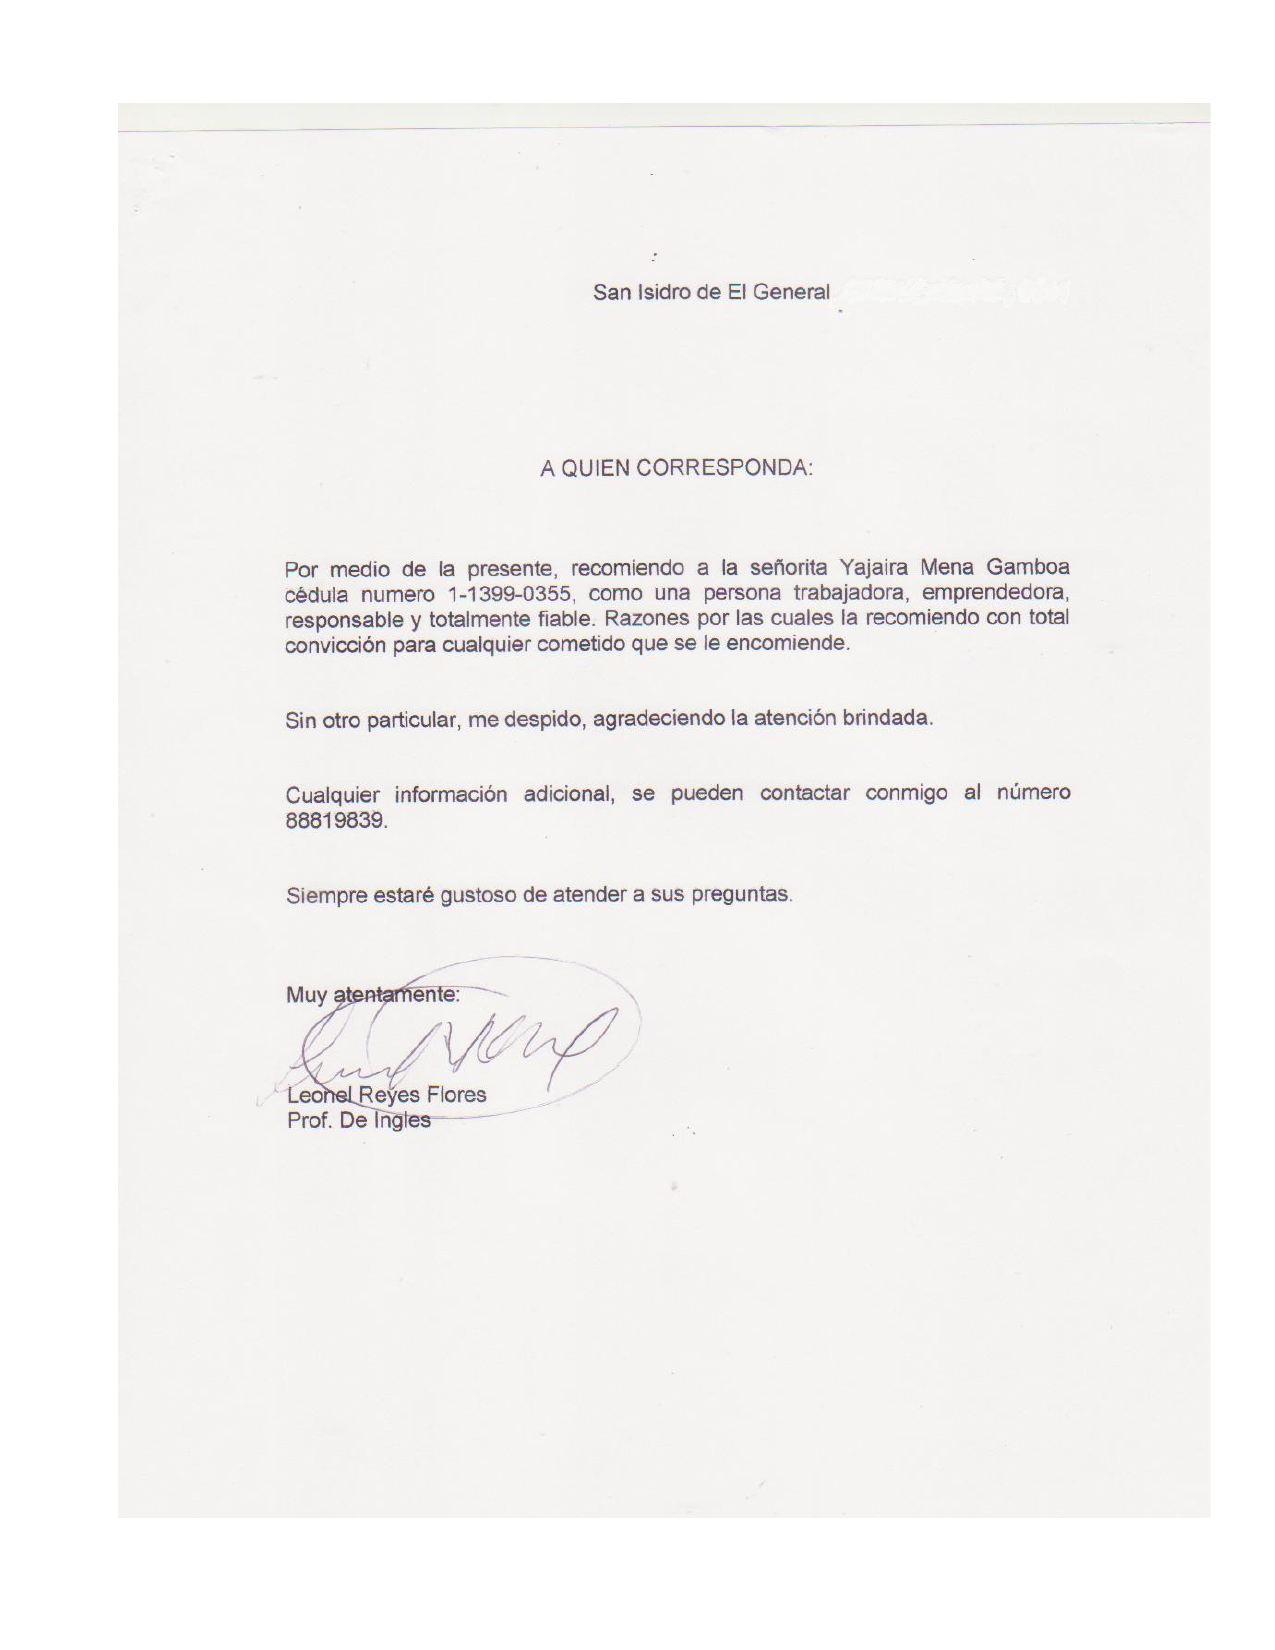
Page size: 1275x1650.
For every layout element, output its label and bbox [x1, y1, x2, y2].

picture [118, 103, 1211, 1518]
